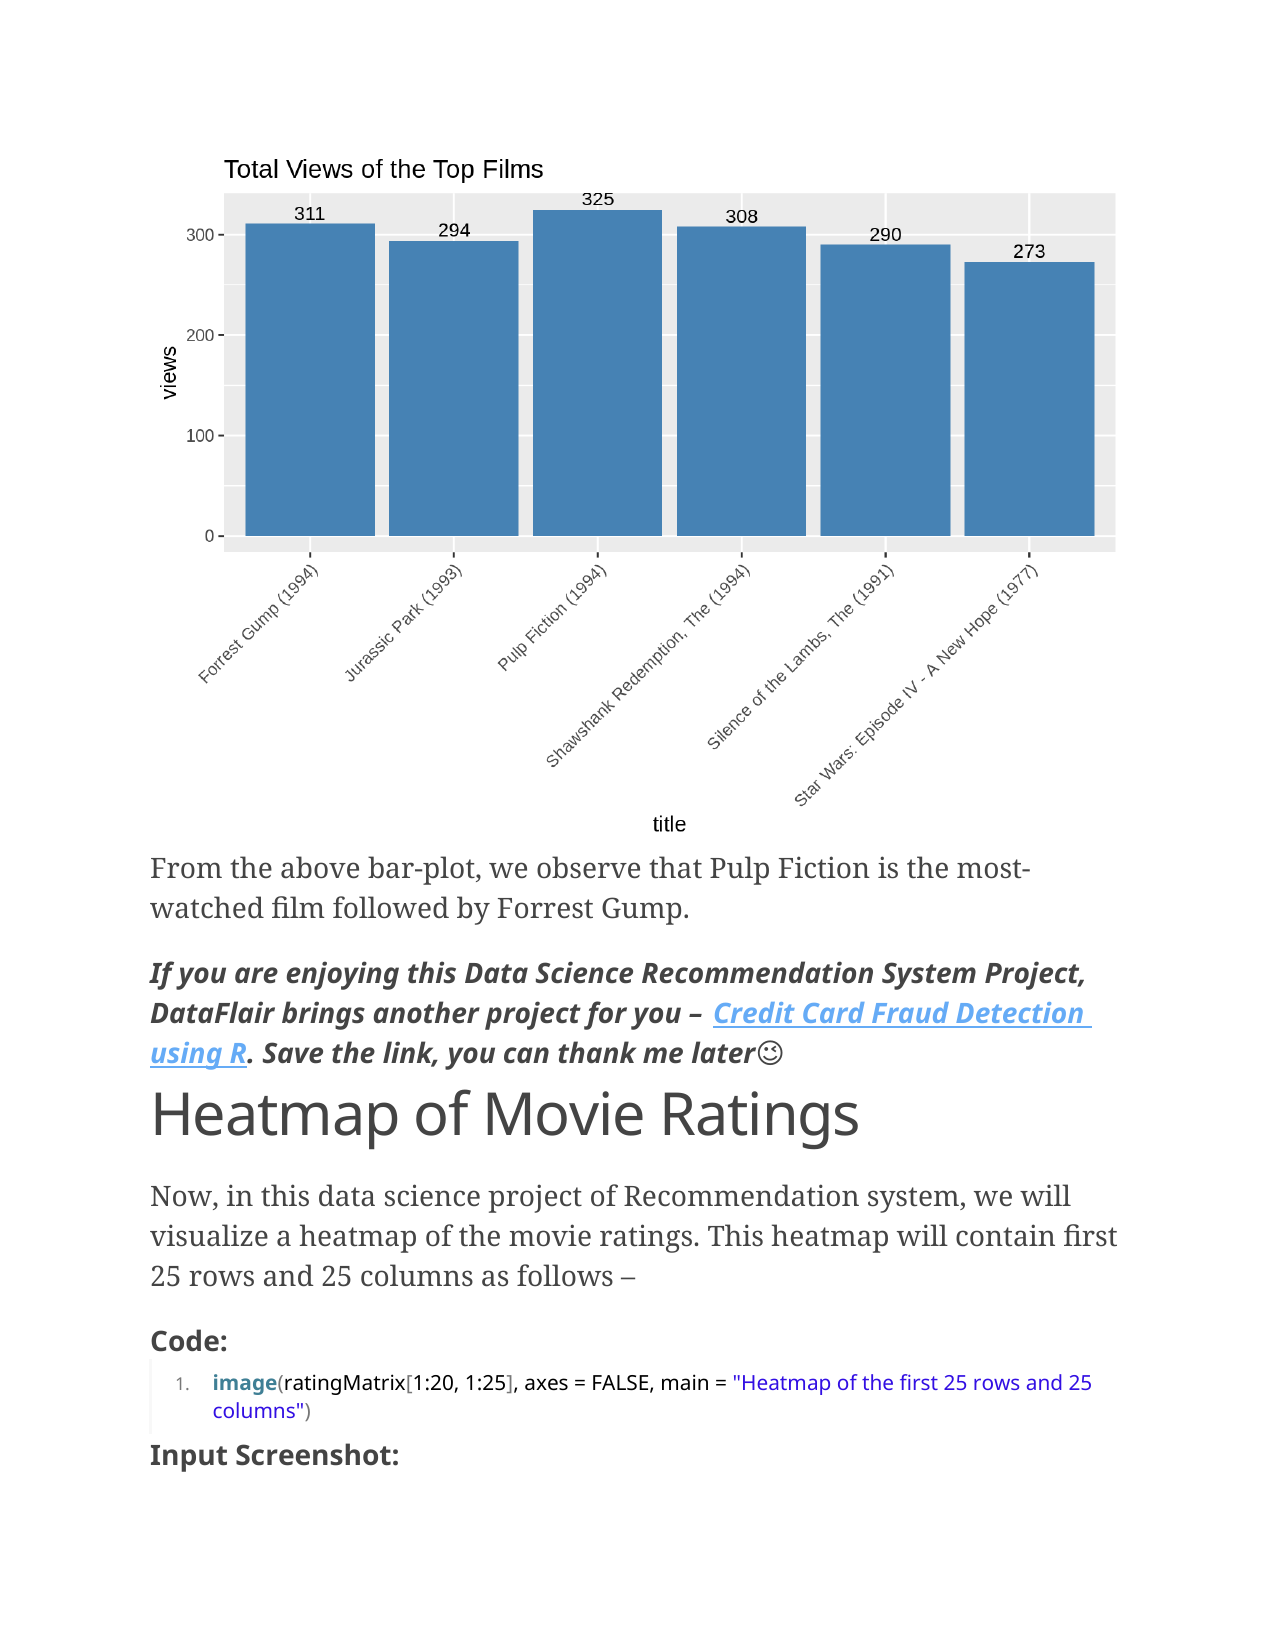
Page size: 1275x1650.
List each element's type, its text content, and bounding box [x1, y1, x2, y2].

text From the above bar-plot, we observe that Pulp Fiction is the most-watched film followed by Forrest Gump. [150, 847, 1125, 926]
text Code: [150, 1319, 1125, 1359]
picture [150, 150, 1125, 847]
text Heatmap of Movie Ratings [150, 1071, 1125, 1152]
text Input Screenshot: [150, 1434, 1125, 1474]
text If you are enjoying this Data Science Recommendation System Project, DataFlair brings another project for you – Credit Card Fraud Detection using R. Save the link, you can thank me later😉 [150, 951, 1125, 1071]
text Now, in this data science project of Recommendation system, we will visualize a heatmap of the movie ratings. This heatmap will contain first 25 rows and 25 columns as follows – [150, 1174, 1125, 1294]
list image(ratingMatrix[1:20, 1:25], axes = FALSE, main = "Heatmap of the first 25 rows and 25 columns") [152, 1360, 1133, 1433]
